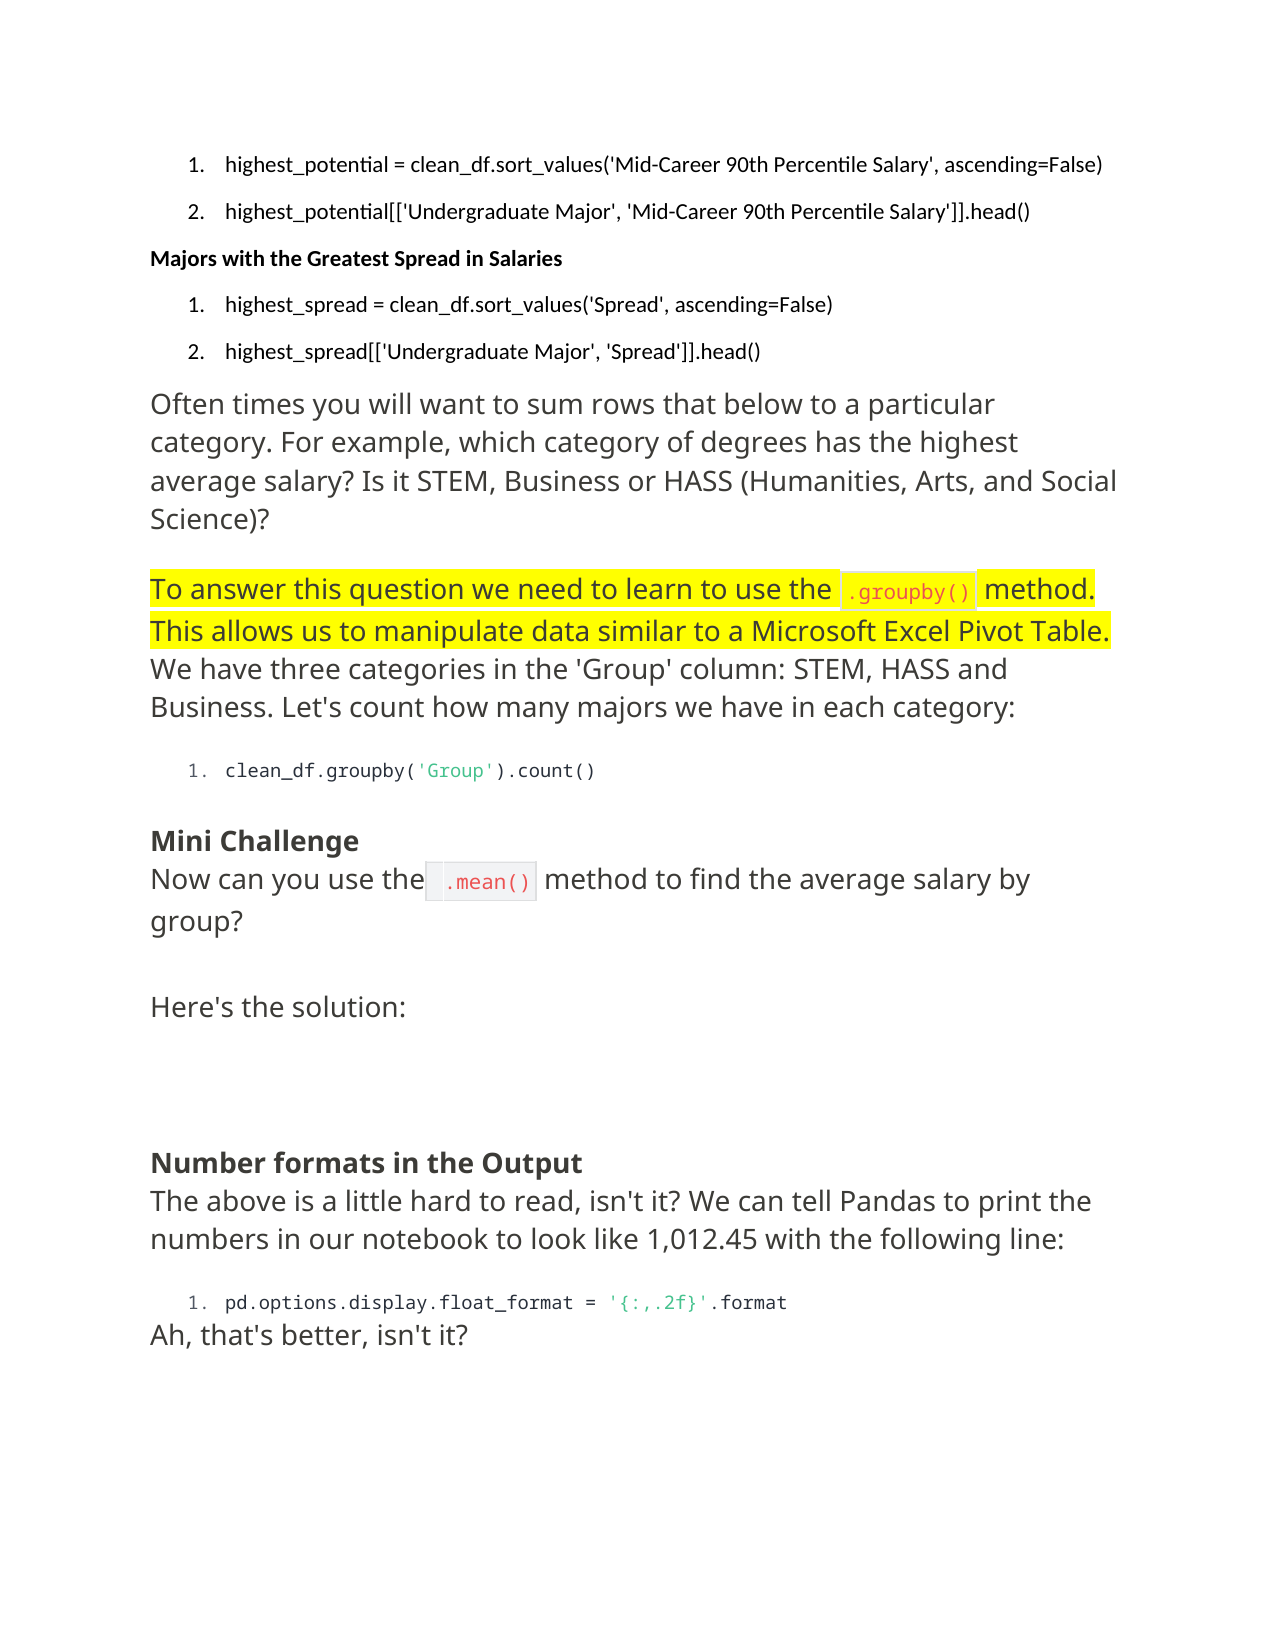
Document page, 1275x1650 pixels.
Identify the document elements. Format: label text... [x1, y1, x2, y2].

text The above is a little hard to read, isn't it? We can tell Pandas to print the numbers in our notebook to look like 1,012.45 with the following line: [150, 1181, 1125, 1258]
list highest_potential = clean_df.sort_values('Mid-Career 90th Percentile Salary', ascending=False) [187, 150, 1125, 178]
list highest_spread[['Undergraduate Major', 'Spread']].head() [187, 337, 1125, 366]
text We have three categories in the 'Group' column: STEM, HASS and Business. Let's count how many majors we have in each category: [150, 649, 1125, 726]
text Here's the solution: [150, 987, 1125, 1026]
text Mini Challenge [150, 821, 1125, 859]
text To answer this question we need to learn to use the .groupby() method. This allows us to manipulate data similar to a Microsoft Excel Pivot Table. [977, 569, 1125, 649]
text Majors with the Greatest Spread in Salaries [150, 244, 1125, 272]
text Often times you will want to sum rows that below to a particular category. For example, which category of degrees has the highest average salary? Is it STEM, Business or HASS (Humanities, Arts, and Social Science)? [150, 384, 1125, 538]
list clean_df.groupby('Group').count() [187, 757, 1125, 783]
list pd.options.display.float_format = '{:,.2f}'.format [187, 1289, 1125, 1315]
text Number formats in the Output [150, 1143, 1125, 1181]
text Ah, that's better, isn't it? [150, 1315, 1125, 1353]
list highest_potential[['Undergraduate Major', 'Mid-Career 90th Percentile Salary']].head() [187, 197, 1125, 225]
text Now can you use the .mean() method to find the average salary by group? [150, 859, 1125, 940]
list highest_spread = clean_df.sort_values('Spread', ascending=False) [187, 291, 1125, 319]
